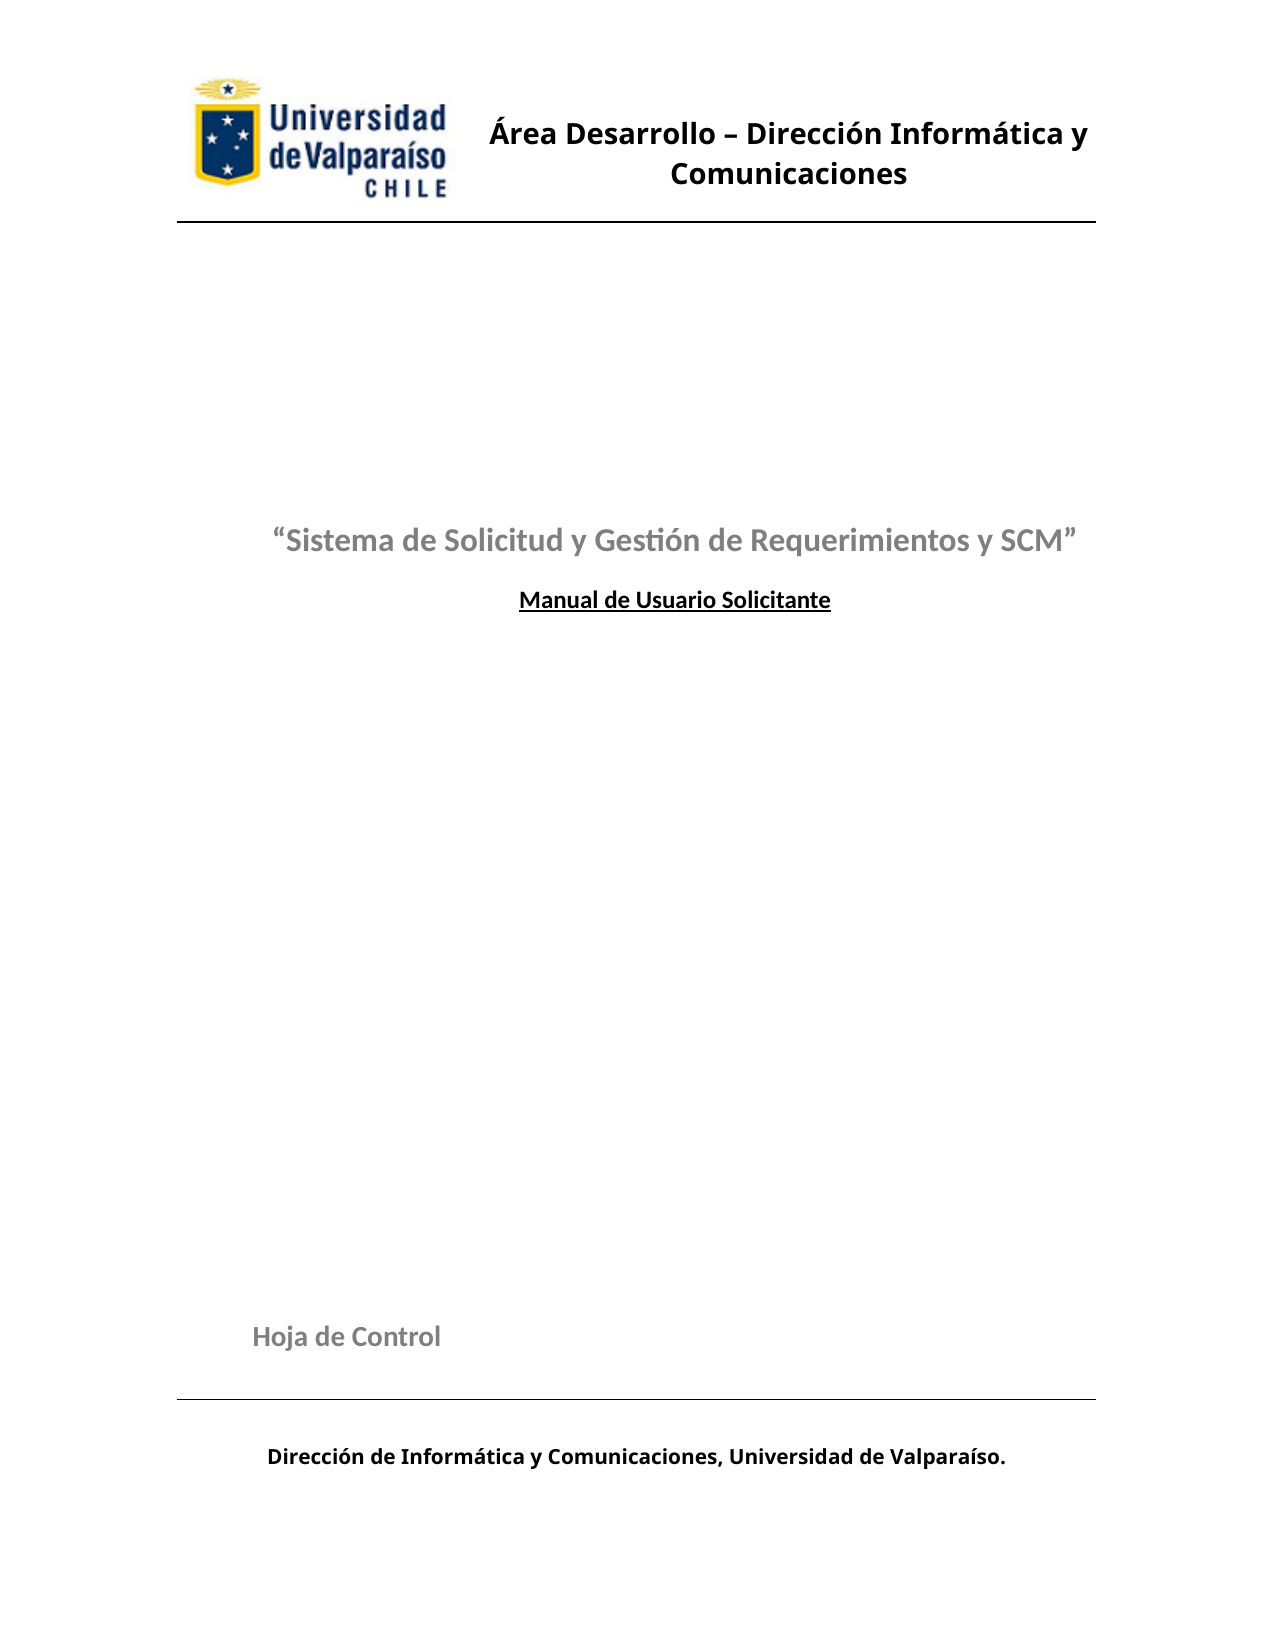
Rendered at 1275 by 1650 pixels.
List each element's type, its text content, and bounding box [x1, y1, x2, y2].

picture [187, 73, 478, 201]
subtitle Hoja de Control [252, 1318, 1098, 1353]
subtitle Manual de Usuario Solicitante [252, 584, 1098, 615]
subtitle “Sistema de Solicitud y Gestión de Requerimientos y SCM” [252, 519, 1098, 559]
